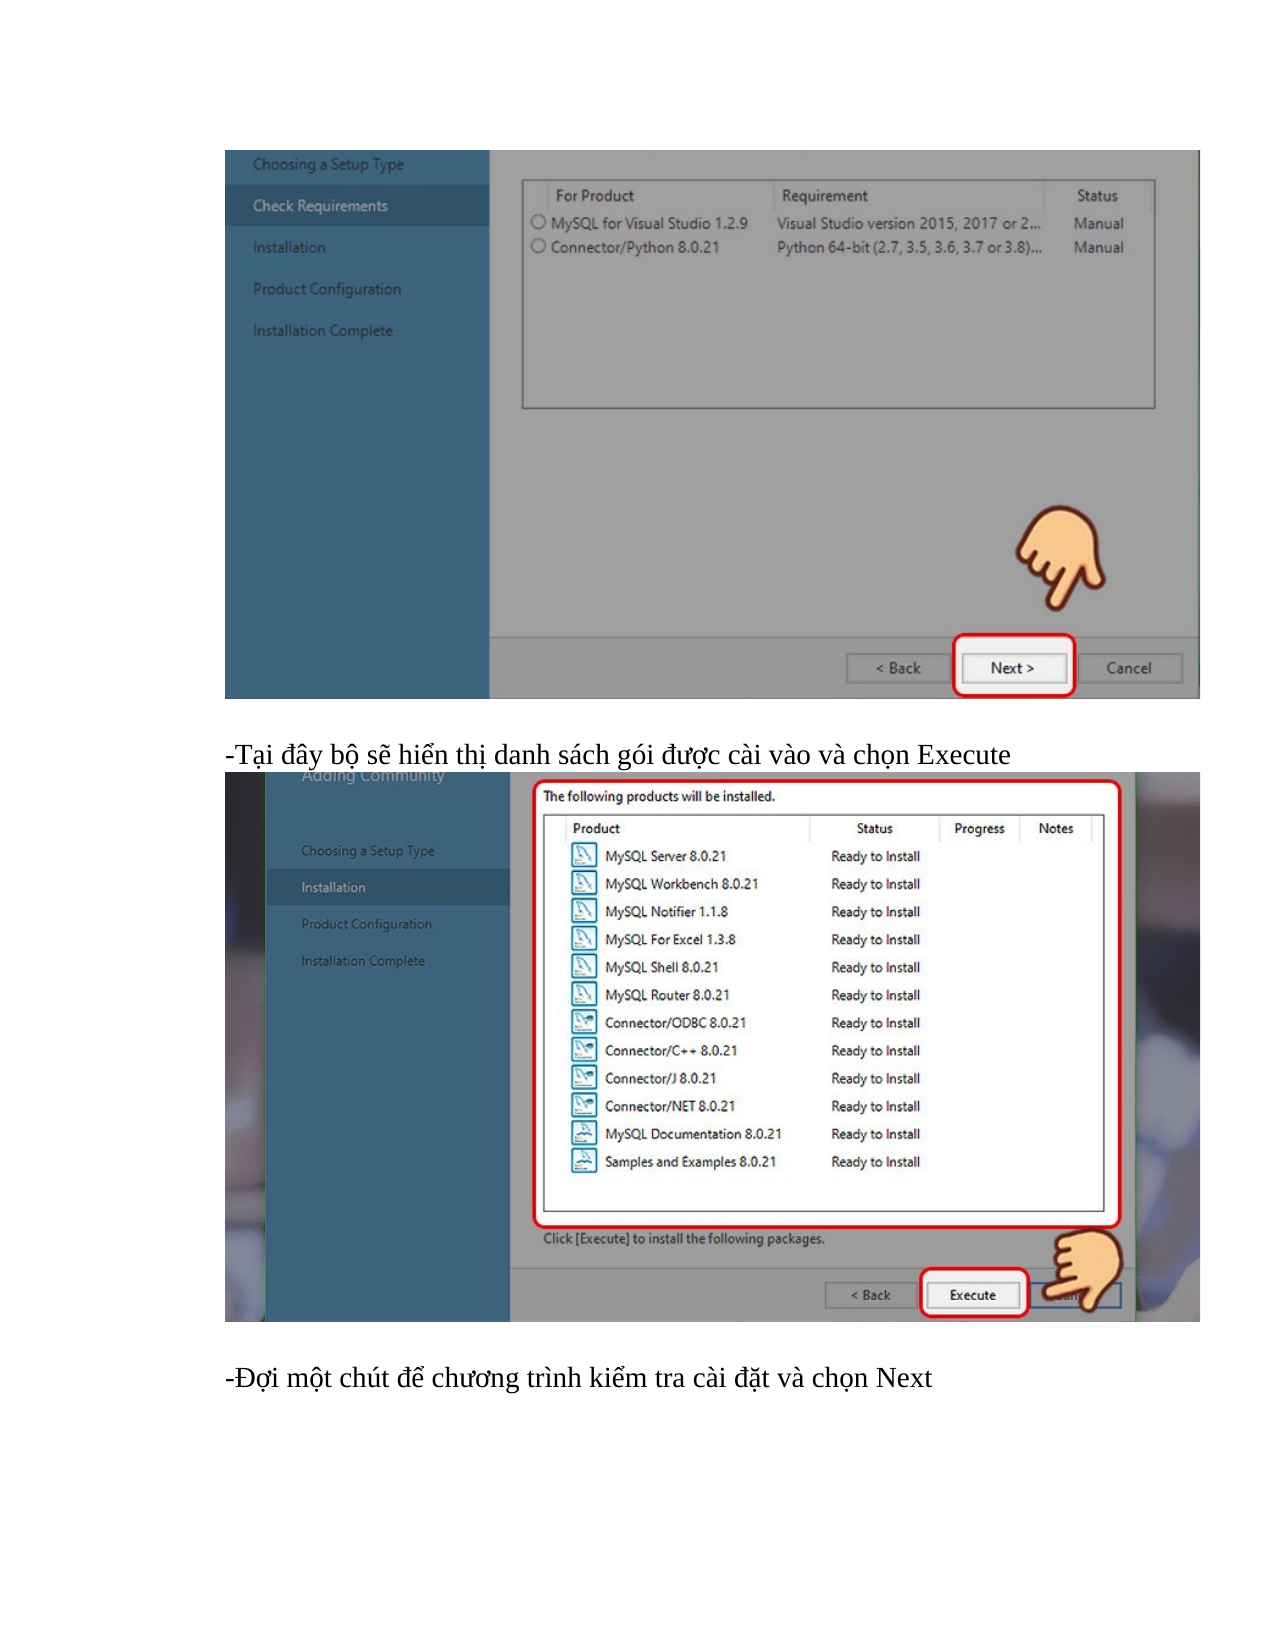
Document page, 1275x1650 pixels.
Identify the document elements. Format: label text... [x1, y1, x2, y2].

list -Tại đây bộ sẽ hiển thị danh sách gói được cài vào và chọn Execute [225, 737, 1125, 770]
picture [225, 772, 1200, 1322]
picture [225, 150, 1200, 699]
list -Đợi một chút để chương trình kiểm tra cài đặt và chọn Next [225, 1360, 1125, 1393]
